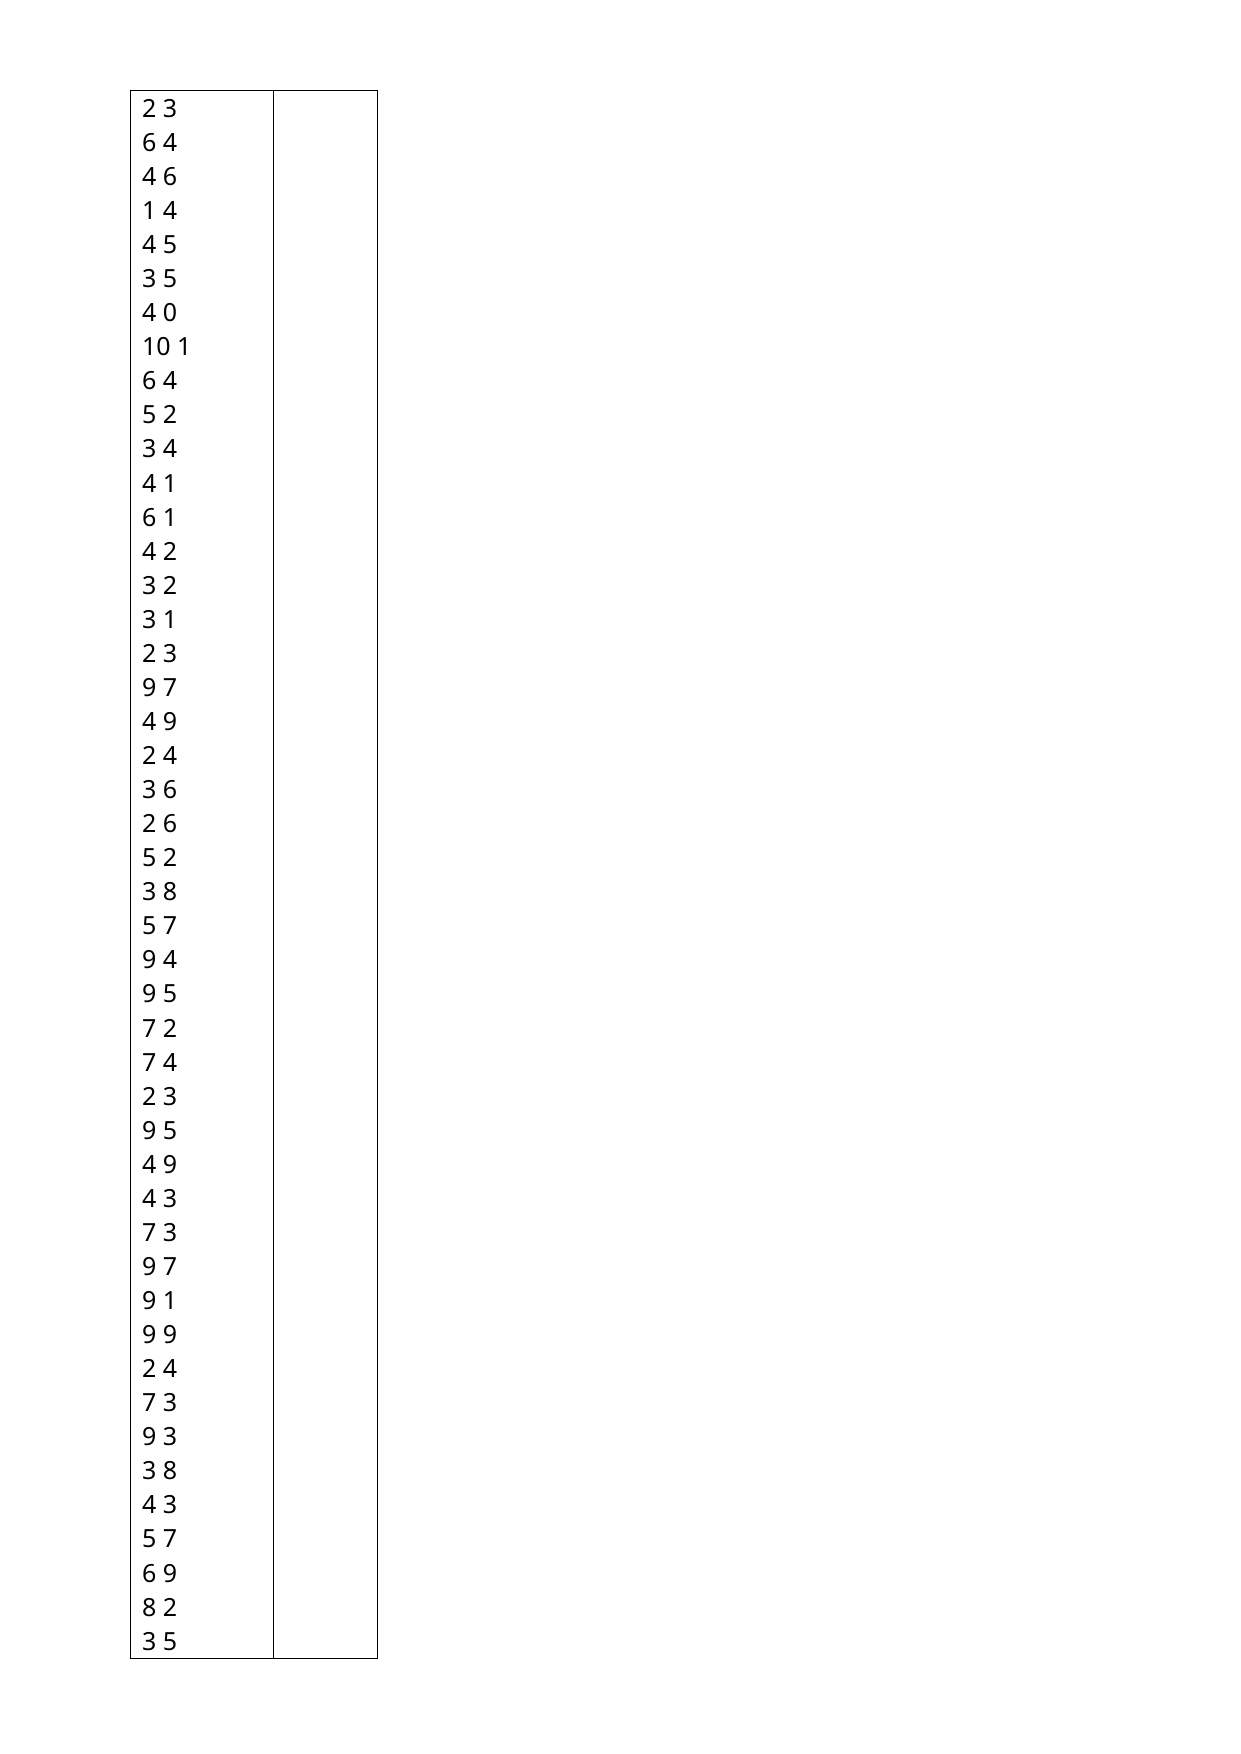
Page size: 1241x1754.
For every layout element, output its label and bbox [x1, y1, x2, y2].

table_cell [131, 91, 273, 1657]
table_cell [274, 91, 377, 1657]
